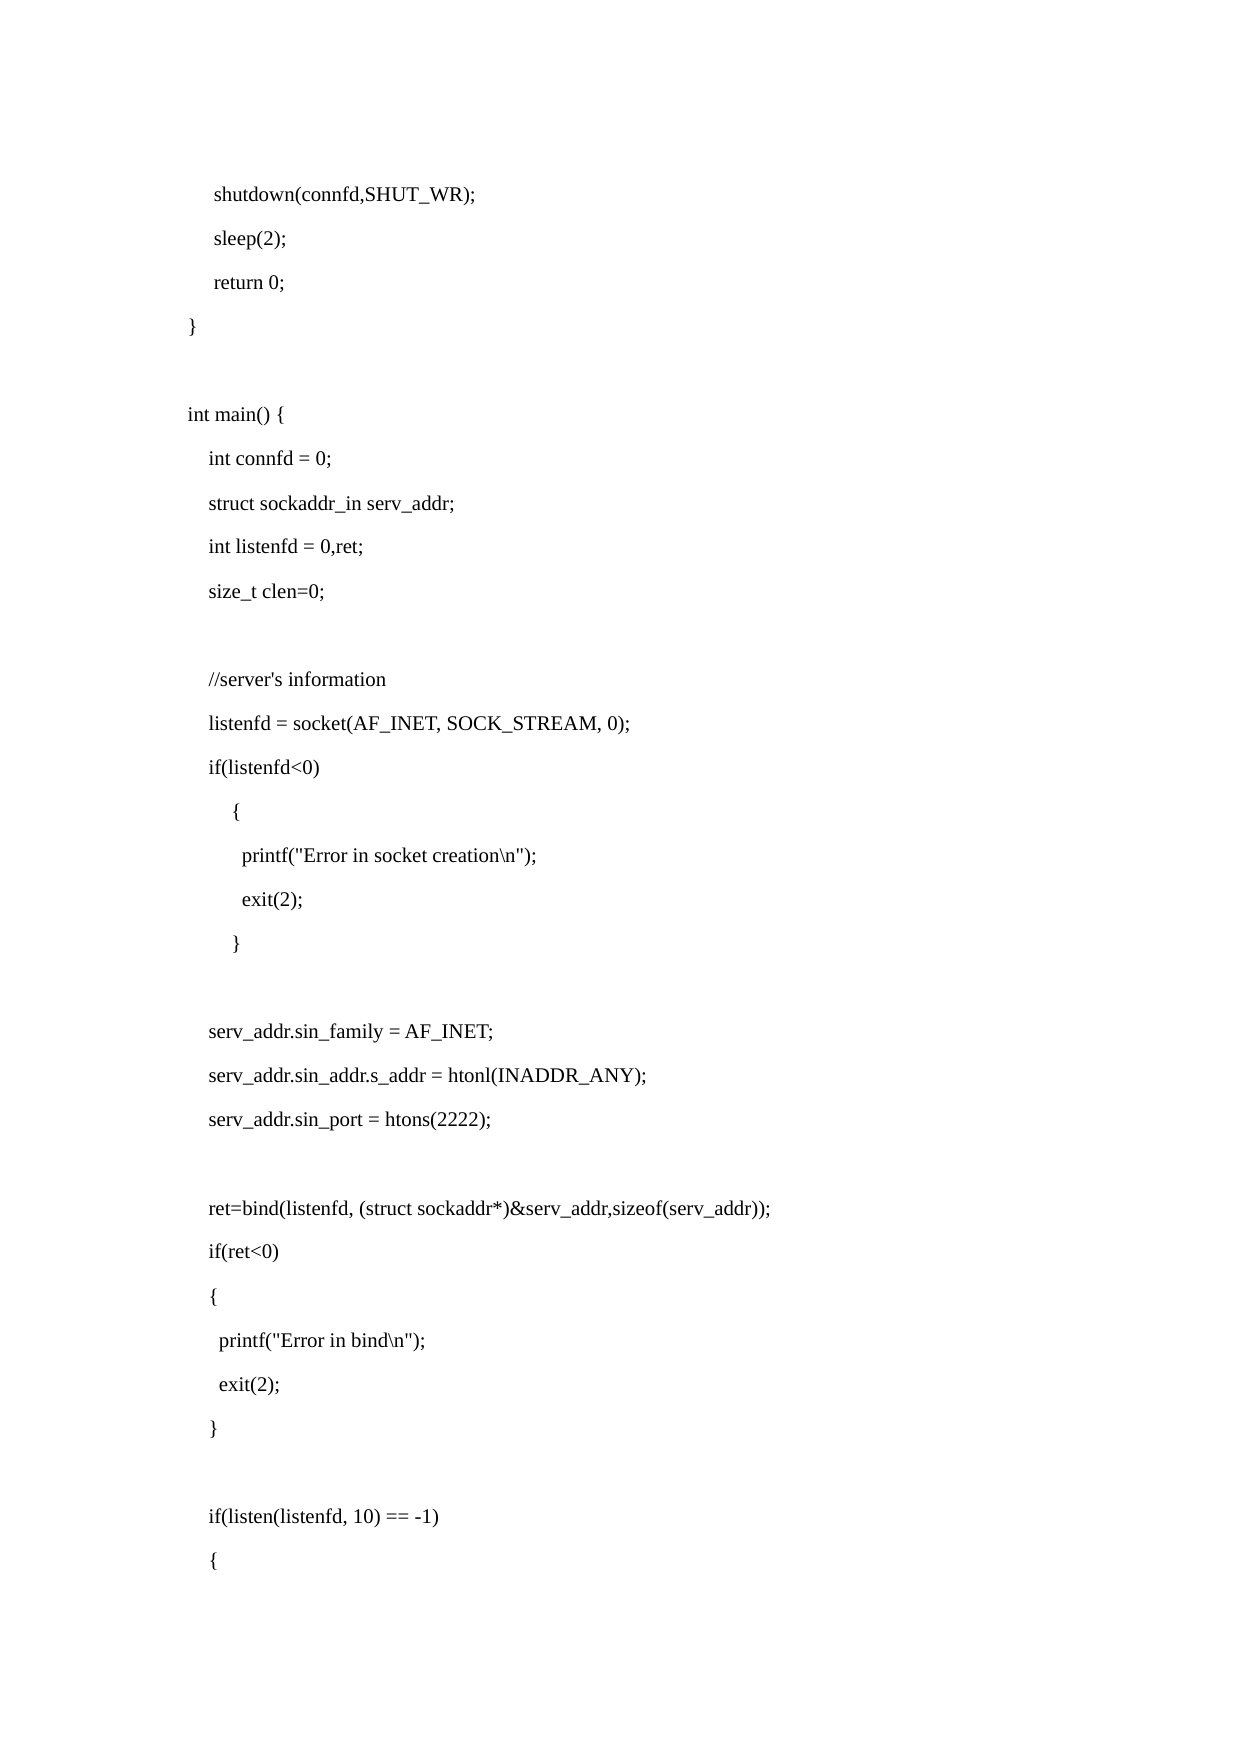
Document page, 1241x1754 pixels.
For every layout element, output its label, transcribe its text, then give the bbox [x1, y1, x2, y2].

text if(ret<0) [187, 1229, 1053, 1273]
text { [187, 1538, 1053, 1582]
text } [187, 304, 1053, 348]
text int connfd = 0; [187, 436, 1053, 480]
text ret=bind(listenfd, (struct sockaddr*)&serv_addr,sizeof(serv_addr)); [187, 1185, 1053, 1229]
text serv_addr.sin_addr.s_addr = htonl(INADDR_ANY); [187, 1053, 1053, 1097]
text size_t clen=0; [187, 568, 1053, 613]
text } [187, 921, 1053, 965]
text int main() { [187, 392, 1053, 436]
text if(listenfd<0) [187, 745, 1053, 789]
text serv_addr.sin_family = AF_INET; [187, 1009, 1053, 1053]
text printf("Error in bind\n"); [187, 1318, 1053, 1362]
text if(listen(listenfd, 10) == -1) [187, 1494, 1053, 1538]
text int listenfd = 0,ret; [187, 524, 1053, 568]
text printf("Error in socket creation\n"); [187, 833, 1053, 877]
text serv_addr.sin_port = htons(2222); [187, 1097, 1053, 1141]
text } [187, 1406, 1053, 1450]
text { [187, 789, 1053, 833]
text listenfd = socket(AF_INET, SOCK_STREAM, 0); [187, 701, 1053, 745]
text exit(2); [187, 877, 1053, 921]
text shutdown(connfd,SHUT_WR); [187, 172, 1053, 216]
text { [187, 1273, 1053, 1318]
text //server's information [187, 657, 1053, 701]
text return 0; [187, 260, 1053, 304]
text exit(2); [187, 1362, 1053, 1406]
text sleep(2); [187, 216, 1053, 260]
text struct sockaddr_in serv_addr; [187, 480, 1053, 524]
